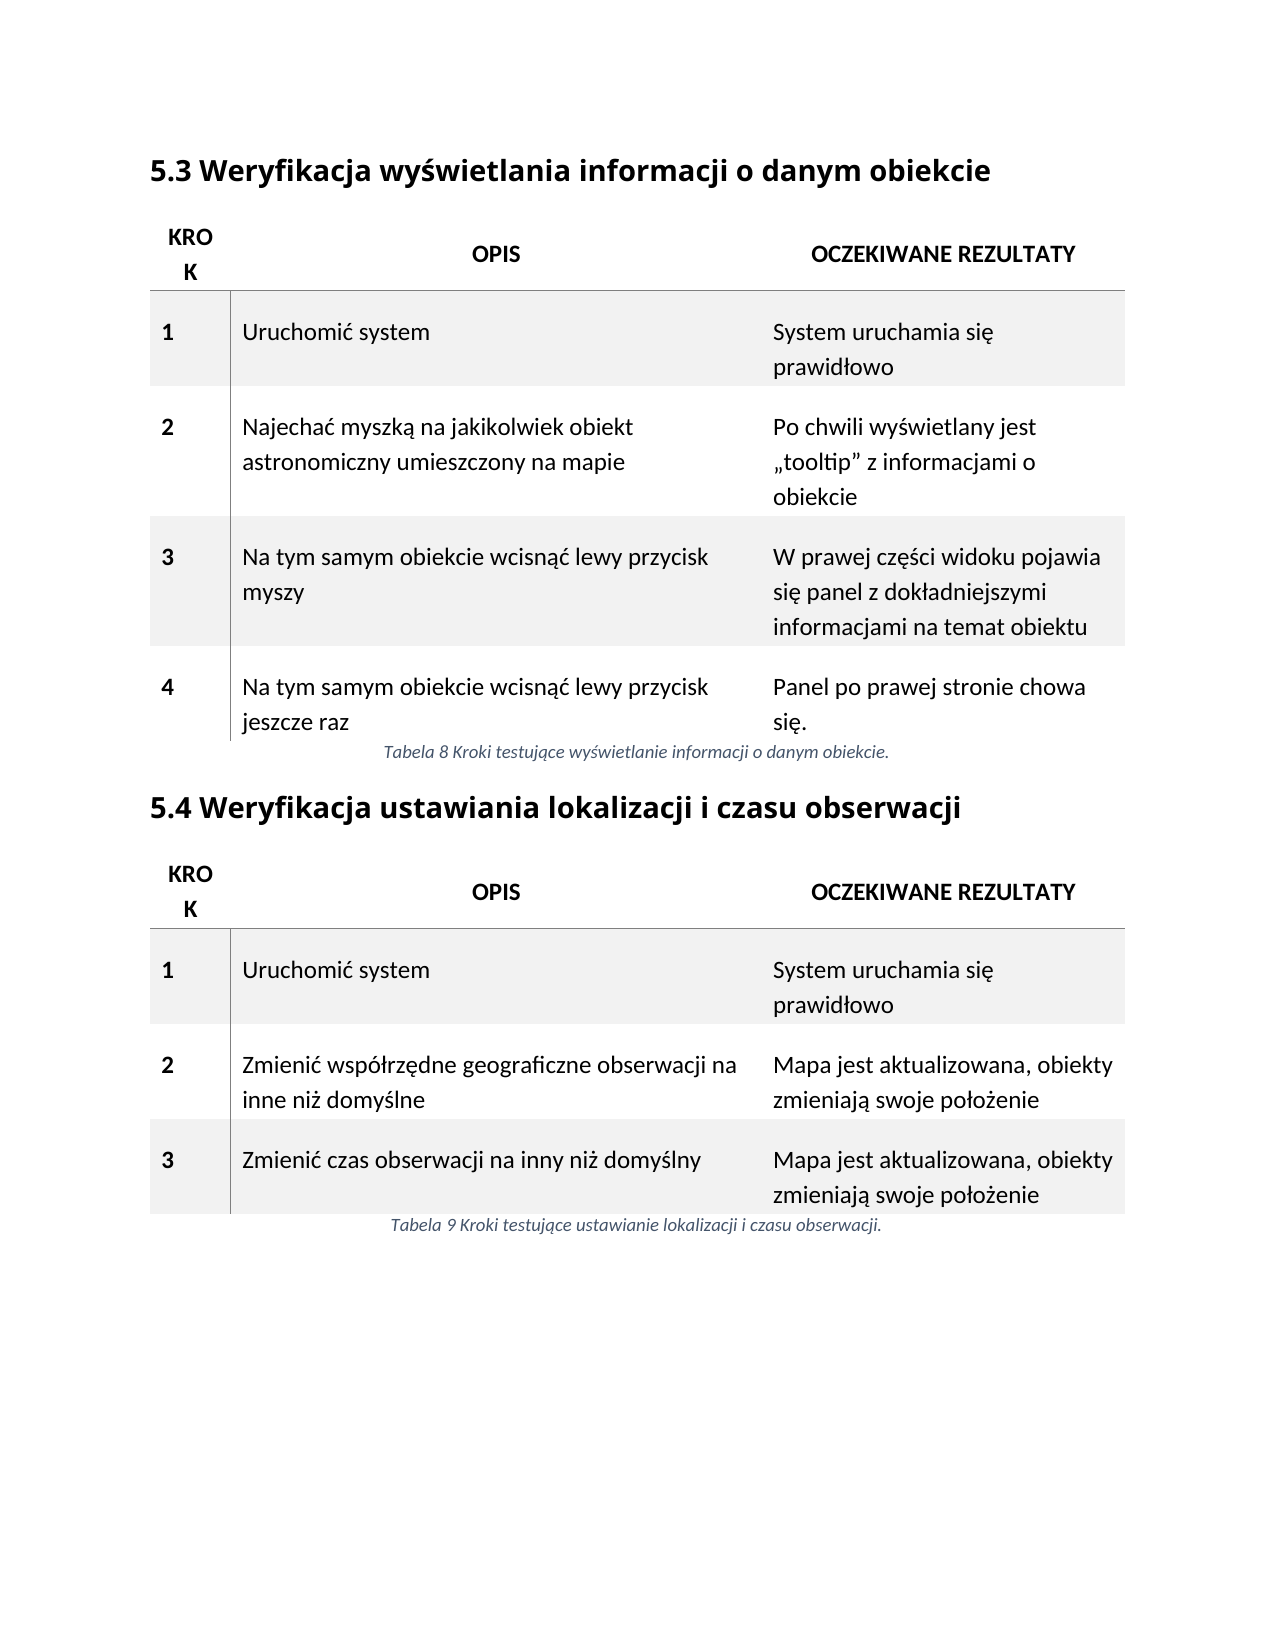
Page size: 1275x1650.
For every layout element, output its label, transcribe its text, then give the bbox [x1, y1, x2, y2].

table_cell Panel po prawej stronie chowa się. [762, 646, 1125, 741]
table_cell System uruchamia się prawidłowo [762, 291, 1125, 386]
table_header Krok [150, 196, 231, 290]
table_cell Najechać myszką na jakikolwiek obiekt astronomiczny umieszczony na mapie [231, 386, 762, 516]
table_cell 3 [150, 1119, 230, 1214]
table_header OPIS [231, 196, 762, 290]
table_cell 1 [150, 291, 230, 386]
table_cell Mapa jest aktualizowana, obiekty zmieniają swoje położenie [762, 1024, 1125, 1119]
table_cell Na tym samym obiekcie wcisnąć lewy przycisk jeszcze raz [231, 646, 762, 741]
text Tabela 8 Kroki testujące wyświetlanie informacji o danym obiekcie. [150, 741, 1125, 763]
table_header OPIS [231, 834, 762, 928]
table_cell 2 [150, 386, 230, 516]
table_cell Na tym samym obiekcie wcisnąć lewy przycisk myszy [231, 516, 762, 646]
table_cell 1 [150, 929, 230, 1024]
table_cell Mapa jest aktualizowana, obiekty zmieniają swoje położenie [762, 1119, 1125, 1214]
table_cell 2 [150, 1024, 230, 1119]
table_cell 3 [150, 516, 230, 646]
table_cell System uruchamia się prawidłowo [762, 929, 1125, 1024]
table_cell Uruchomić system [231, 291, 762, 386]
table_cell Uruchomić system [231, 929, 762, 1024]
table_header Krok [150, 834, 231, 928]
subtitle 5.4 Weryfikacja ustawiania lokalizacji i czasu obserwacji [150, 788, 1125, 827]
table_header OCZEKIWANE REZULTATY [762, 196, 1125, 290]
table_header OCZEKIWANE REZULTATY [762, 834, 1125, 928]
table_cell 4 [150, 646, 230, 741]
text Tabela 9 Kroki testujące ustawianie lokalizacji i czasu obserwacji. [150, 1214, 1125, 1237]
table_cell Zmienić czas obserwacji na inny niż domyślny [231, 1119, 762, 1214]
subtitle 5.3 Weryfikacja wyświetlania informacji o danym obiekcie [150, 150, 1125, 190]
table_cell Zmienić współrzędne geograficzne obserwacji na inne niż domyślne [231, 1024, 762, 1119]
table_cell W prawej części widoku pojawia się panel z dokładniejszymi informacjami na temat obiektu [762, 516, 1125, 646]
table_cell Po chwili wyświetlany jest „tooltip” z informacjami o obiekcie [762, 386, 1125, 516]
